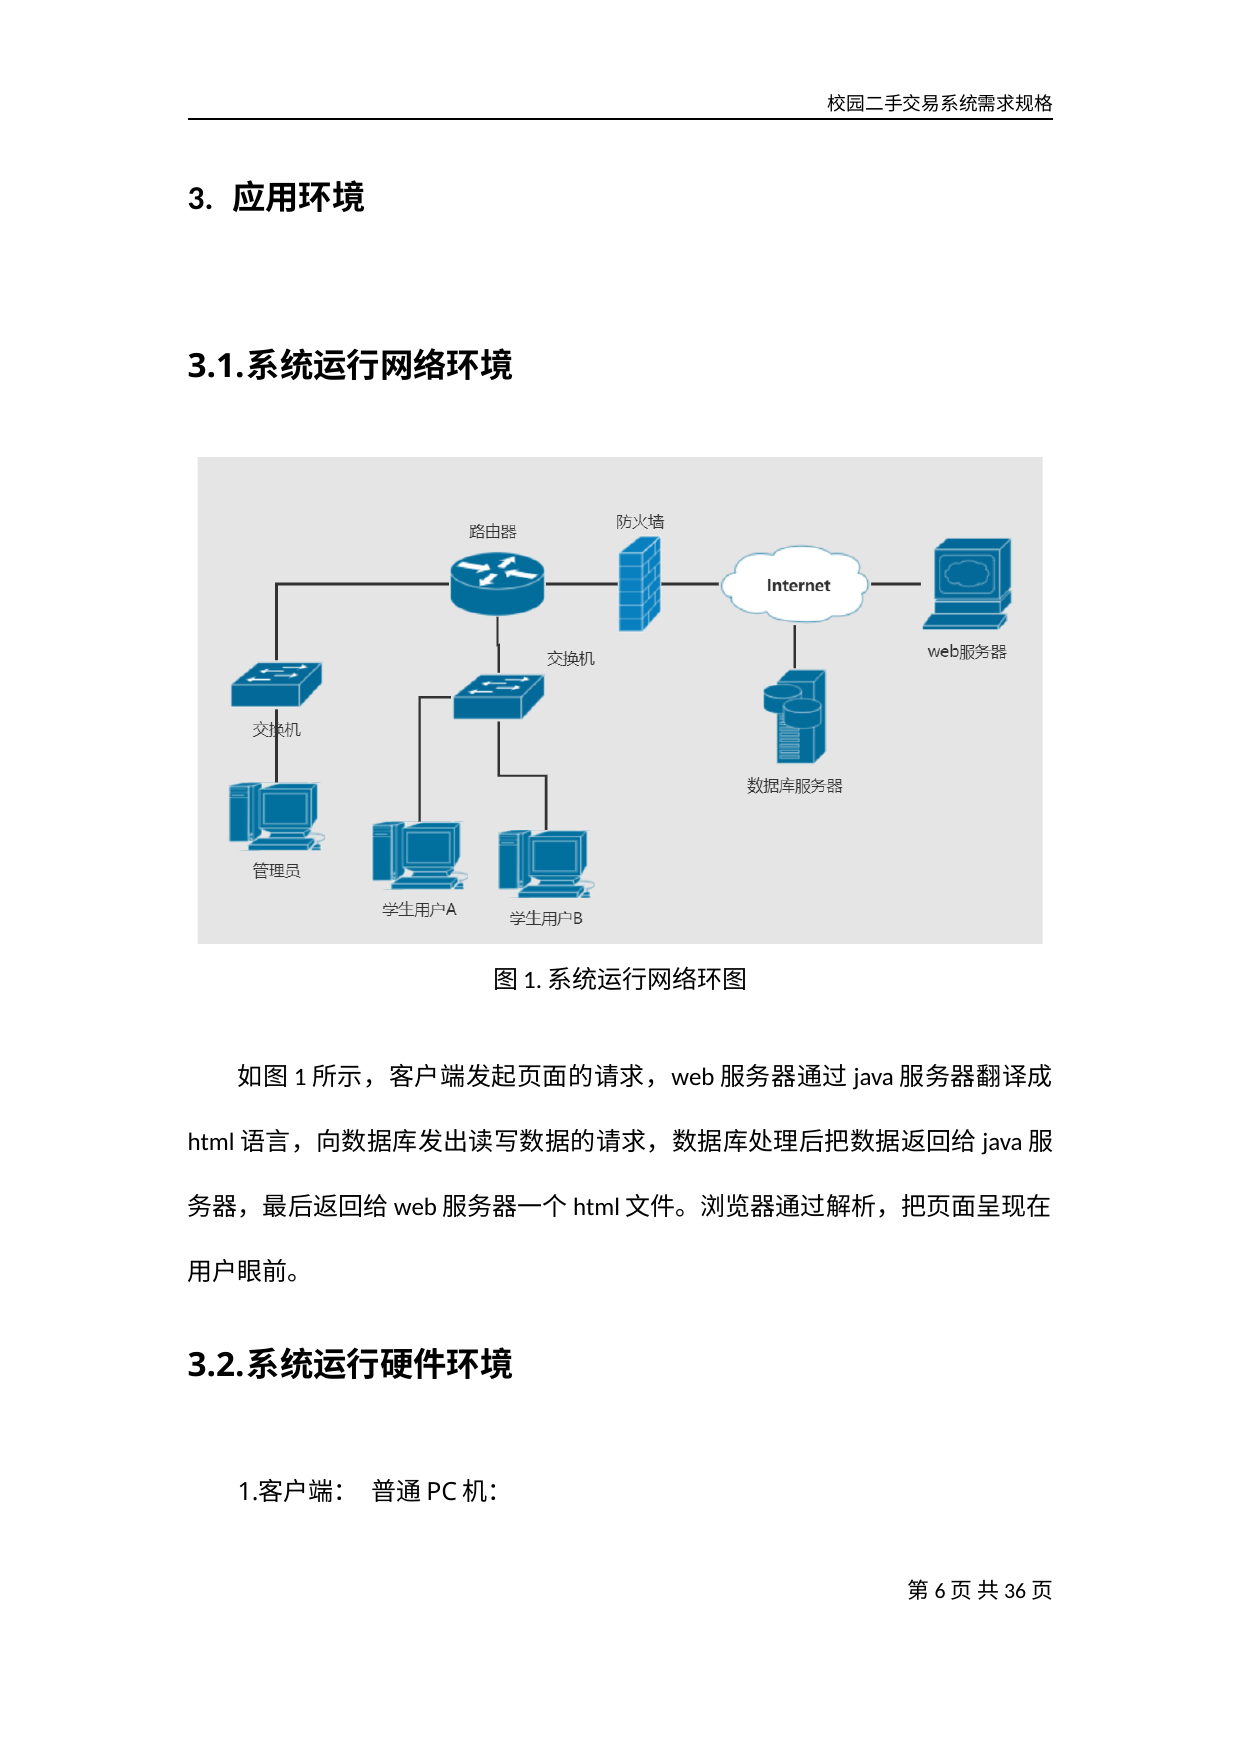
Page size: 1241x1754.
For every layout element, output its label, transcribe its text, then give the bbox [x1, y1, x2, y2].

subtitle 系统运行网络环境 [187, 330, 1053, 395]
subtitle 应用环境 [187, 163, 1053, 228]
picture [197, 457, 1043, 944]
text 图1. 系统运行网络环图 [187, 945, 1053, 1010]
text 如图1所示，客户端发起页面的请求，web服务器通过java服务器翻译成html语言，向数据库发出读写数据的请求，数据库处理后把数据返回给java服务器，最后返回给web服务器一个html文件。浏览器通过解析，把页面呈现在用户眼前。 [187, 1042, 1053, 1302]
subtitle 系统运行硬件环境 [187, 1329, 1053, 1394]
text 1.客户端： 普通PC机： [187, 1457, 1053, 1522]
